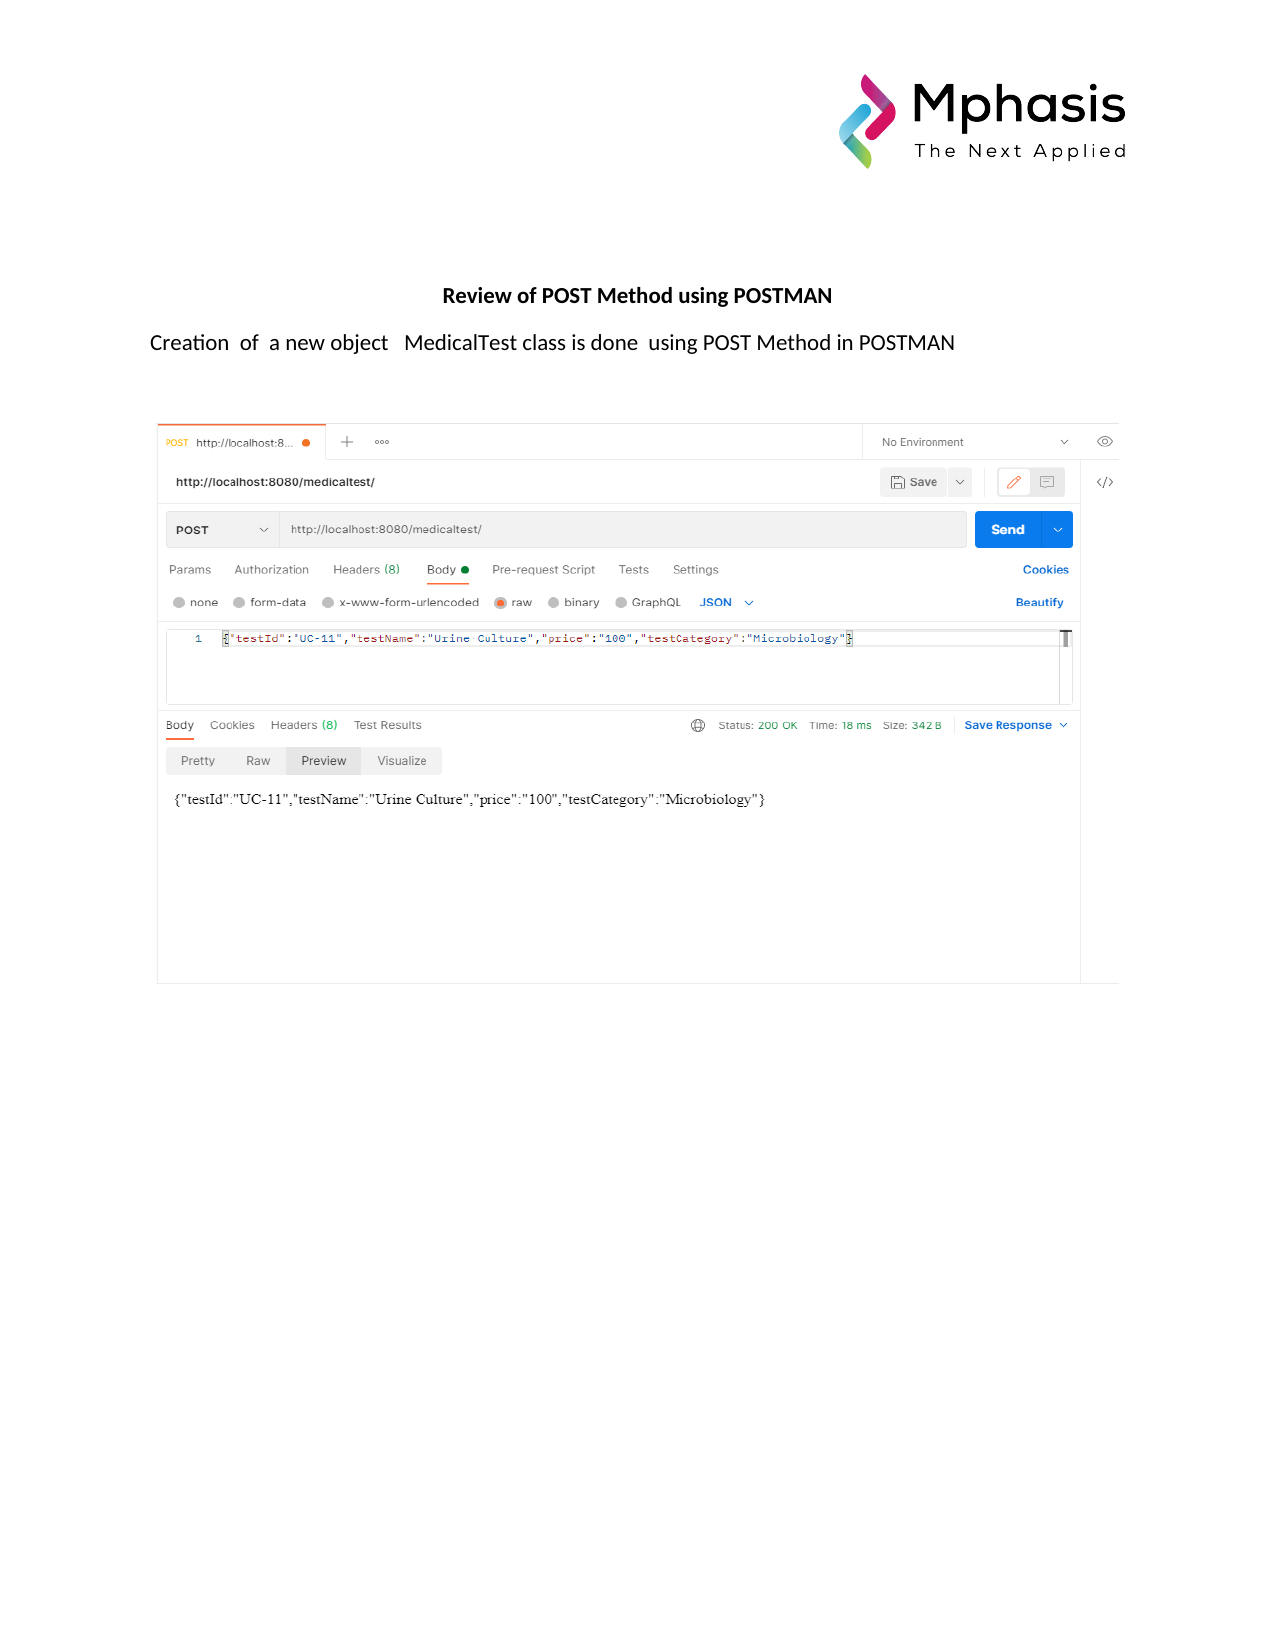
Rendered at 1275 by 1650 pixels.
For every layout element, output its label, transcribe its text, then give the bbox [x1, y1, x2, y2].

text Review of POST Method using POSTMAN [150, 281, 1125, 309]
text Creation of a new object MedicalTest class is done using POST Method in POSTMAN [150, 328, 1125, 356]
picture [839, 74, 1125, 169]
picture [156, 421, 1119, 989]
